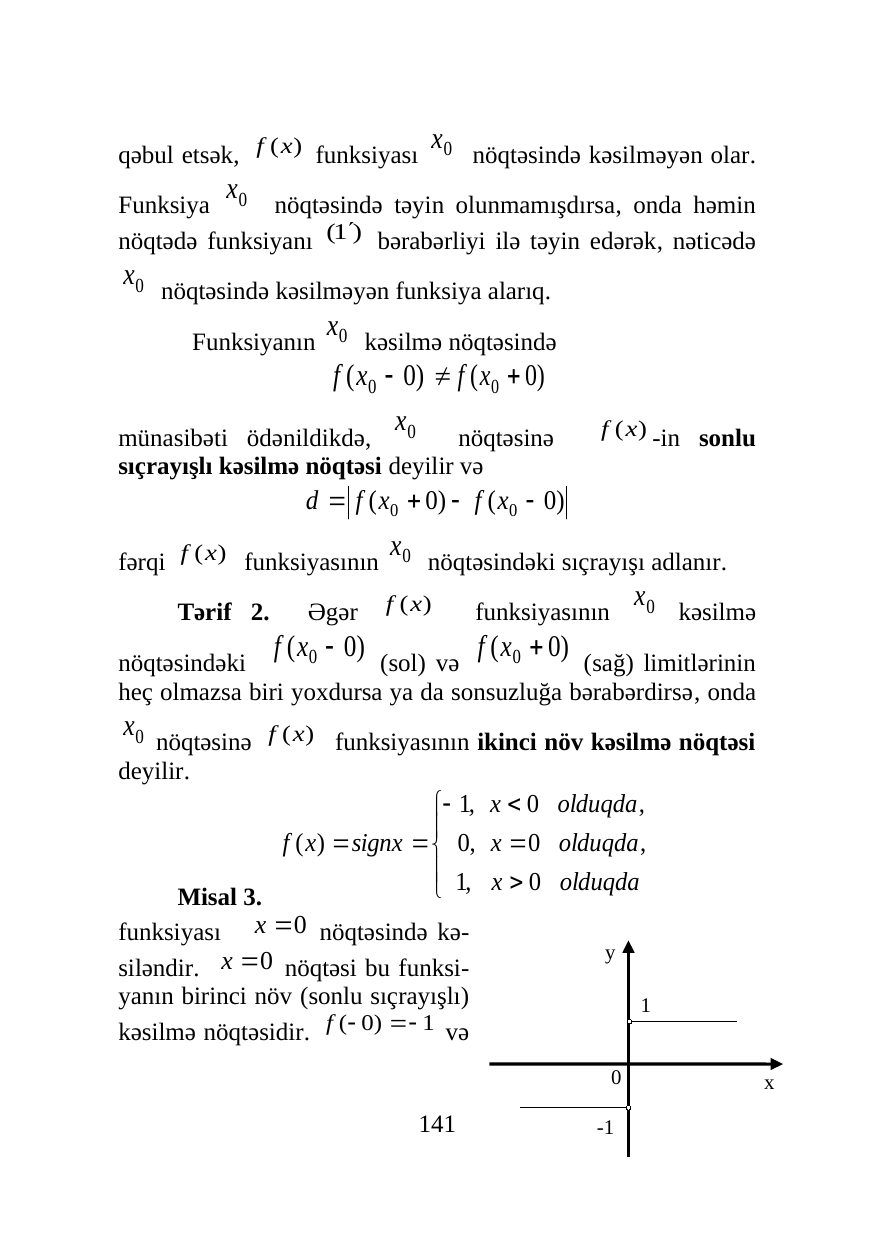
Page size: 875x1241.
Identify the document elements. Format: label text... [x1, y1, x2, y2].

text Tərif 2. Əgər funksiyasının kəsilmə nöqtəsindəki (sol) və (sağ) limitlərinin heç olmazsa biri yoxdursa ya da sonsuzluğa bərabərdirsə, onda nöqtəsinə funksiyasının ikinci növ kəsilmə nöqtəsi deyilir. [118, 576, 756, 785]
text münasibəti ödənildikdə, nöqtəsinə -in sonlu sıçrayışlı kəsilmə nöqtəsi deyilir və [118, 401, 756, 480]
text qəbul etsək, funksiyası nöqtəsində kəsilməyən olar. Funksiya nöqtəsində təyin olunmamışdırsa, onda həmin nöqtədə funksiyanı bərabərliyi ilə təyin edərək, nəticədə nöqtəsində kəsilməyən funksiya alarıq. [118, 118, 756, 305]
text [118, 910, 756, 1046]
text Misal 3. [118, 785, 756, 910]
text Funksiyanın kəsilmə nöqtəsində [118, 305, 756, 356]
text fərqi funksiyasının nöqtəsindəki sıçrayışı adlanır. [118, 525, 756, 576]
